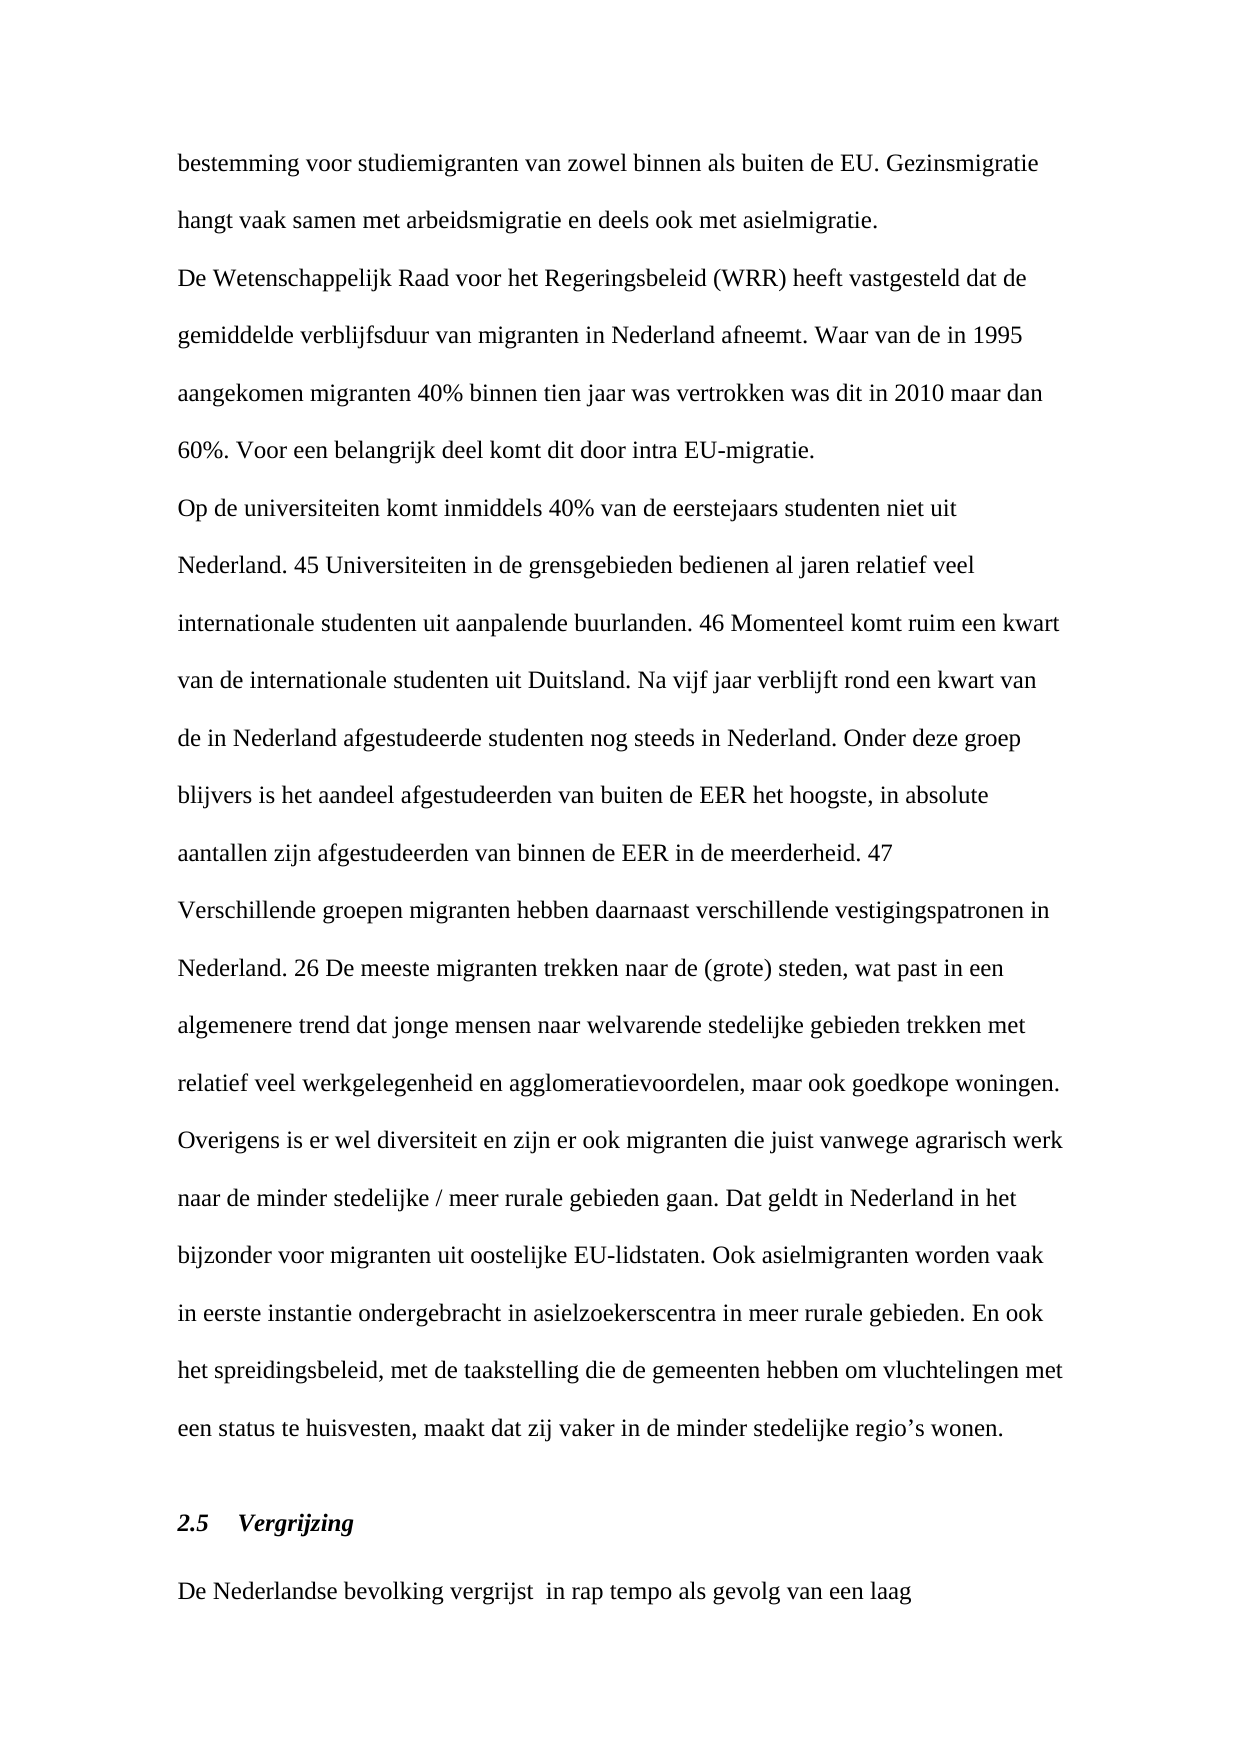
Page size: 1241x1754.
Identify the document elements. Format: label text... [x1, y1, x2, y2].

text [177, 148, 1063, 234]
text Op de universiteiten komt inmiddels 40% van de eerstejaars studenten niet uit Nederland. 45 Universiteiten in de grensgebieden bedienen al jaren relatief veel internationale studenten uit aanpalende buurlanden. 46 Momenteel komt ruim een kwart van de internationale studenten uit Duitsland. Na vijf jaar verblijft rond een kwart van de in Nederland afgestudeerde studenten nog steeds in Nederland. Onder deze groep blijvers is het aandeel afgestudeerden van buiten de EER het hoogste, in absolute aantallen zijn afgestudeerden van binnen de EER in de meerderheid. 47 [177, 493, 1063, 866]
text Verschillende groepen migranten hebben daarnaast verschillende vestigingspatronen in Nederland. 26 De meeste migranten trekken naar de (grote) steden, wat past in een algemenere trend dat jonge mensen naar welvarende stedelijke gebieden trekken met relatief veel werkgelegenheid en agglomeratievoordelen, maar ook goedkope woningen. Overigens is er wel diversiteit en zijn er ook migranten die juist vanwege agrarisch werk naar de minder stedelijke / meer rurale gebieden gaan. Dat geldt in Nederland in het bijzonder voor migranten uit oostelijke EU-lidstaten. Ook asielmigranten worden vaak in eerste instantie ondergebracht in asielzoekerscentra in meer rurale gebieden. En ook het spreidingsbeleid, met de taakstelling die de gemeenten hebben om vluchtelingen met een status te huisvesten, maakt dat zij vaker in de minder stedelijke regio’s wonen. [177, 895, 1063, 1441]
text De Wetenschappelijk Raad voor het Regeringsbeleid (WRR) heeft vastgesteld dat de gemiddelde verblijfsduur van migranten in Nederland afneemt. Waar van de in 1995 aangekomen migranten 40% binnen tien jaar was vertrokken was dit in 2010 maar dan 60%. Voor een belangrijk deel komt dit door intra EU-migratie. [177, 263, 1063, 464]
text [177, 1576, 1063, 1604]
subtitle Vergrijzing [177, 1508, 1063, 1536]
